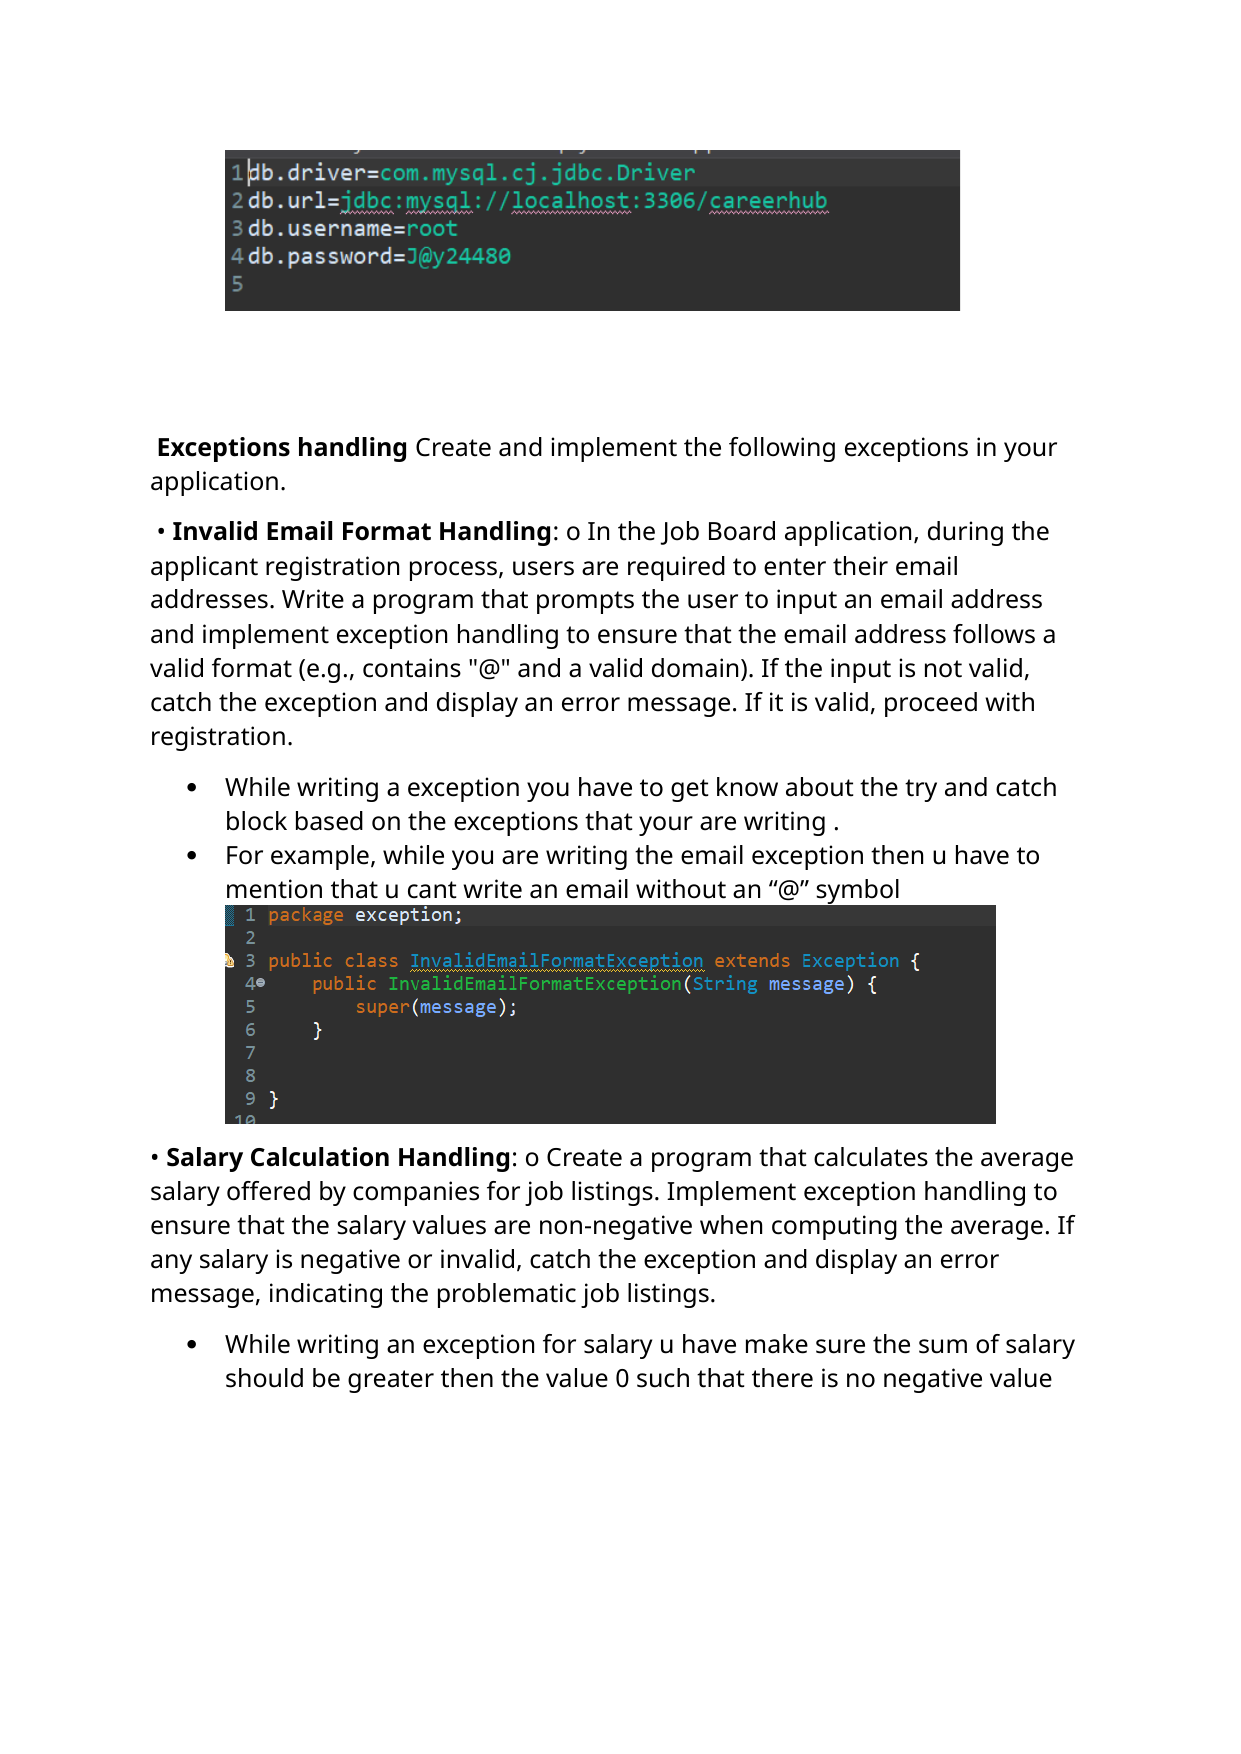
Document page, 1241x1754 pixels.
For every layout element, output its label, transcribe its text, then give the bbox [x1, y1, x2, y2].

text • Salary Calculation Handling: o Create a program that calculates the average salary offered by companies for job listings. Implement exception handling to ensure that the salary values are non-negative when computing the average. If any salary is negative or invalid, catch the exception and display an error message, indicating the problematic job listings. [150, 1140, 1090, 1310]
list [187, 1327, 1090, 1395]
text • Invalid Email Format Handling: o In the Job Board application, during the applicant registration process, users are required to enter their email addresses. Write a program that prompts the user to input an email address and implement exception handling to ensure that the email address follows a valid format (e.g., contains "@" and a valid domain). If the input is not valid, catch the exception and display an error message. If it is valid, proceed with registration. [150, 514, 1090, 752]
list While writing a exception you have to get know about the try and catch block based on the exceptions that your are writing . [187, 769, 1090, 837]
picture [225, 905, 996, 1124]
text Exceptions handling Create and implement the following exceptions in your application. [150, 429, 1090, 497]
picture [225, 150, 961, 311]
list For example, while you are writing the email exception then u have to mention that u cant write an email without an “@” symbol [187, 837, 1090, 905]
